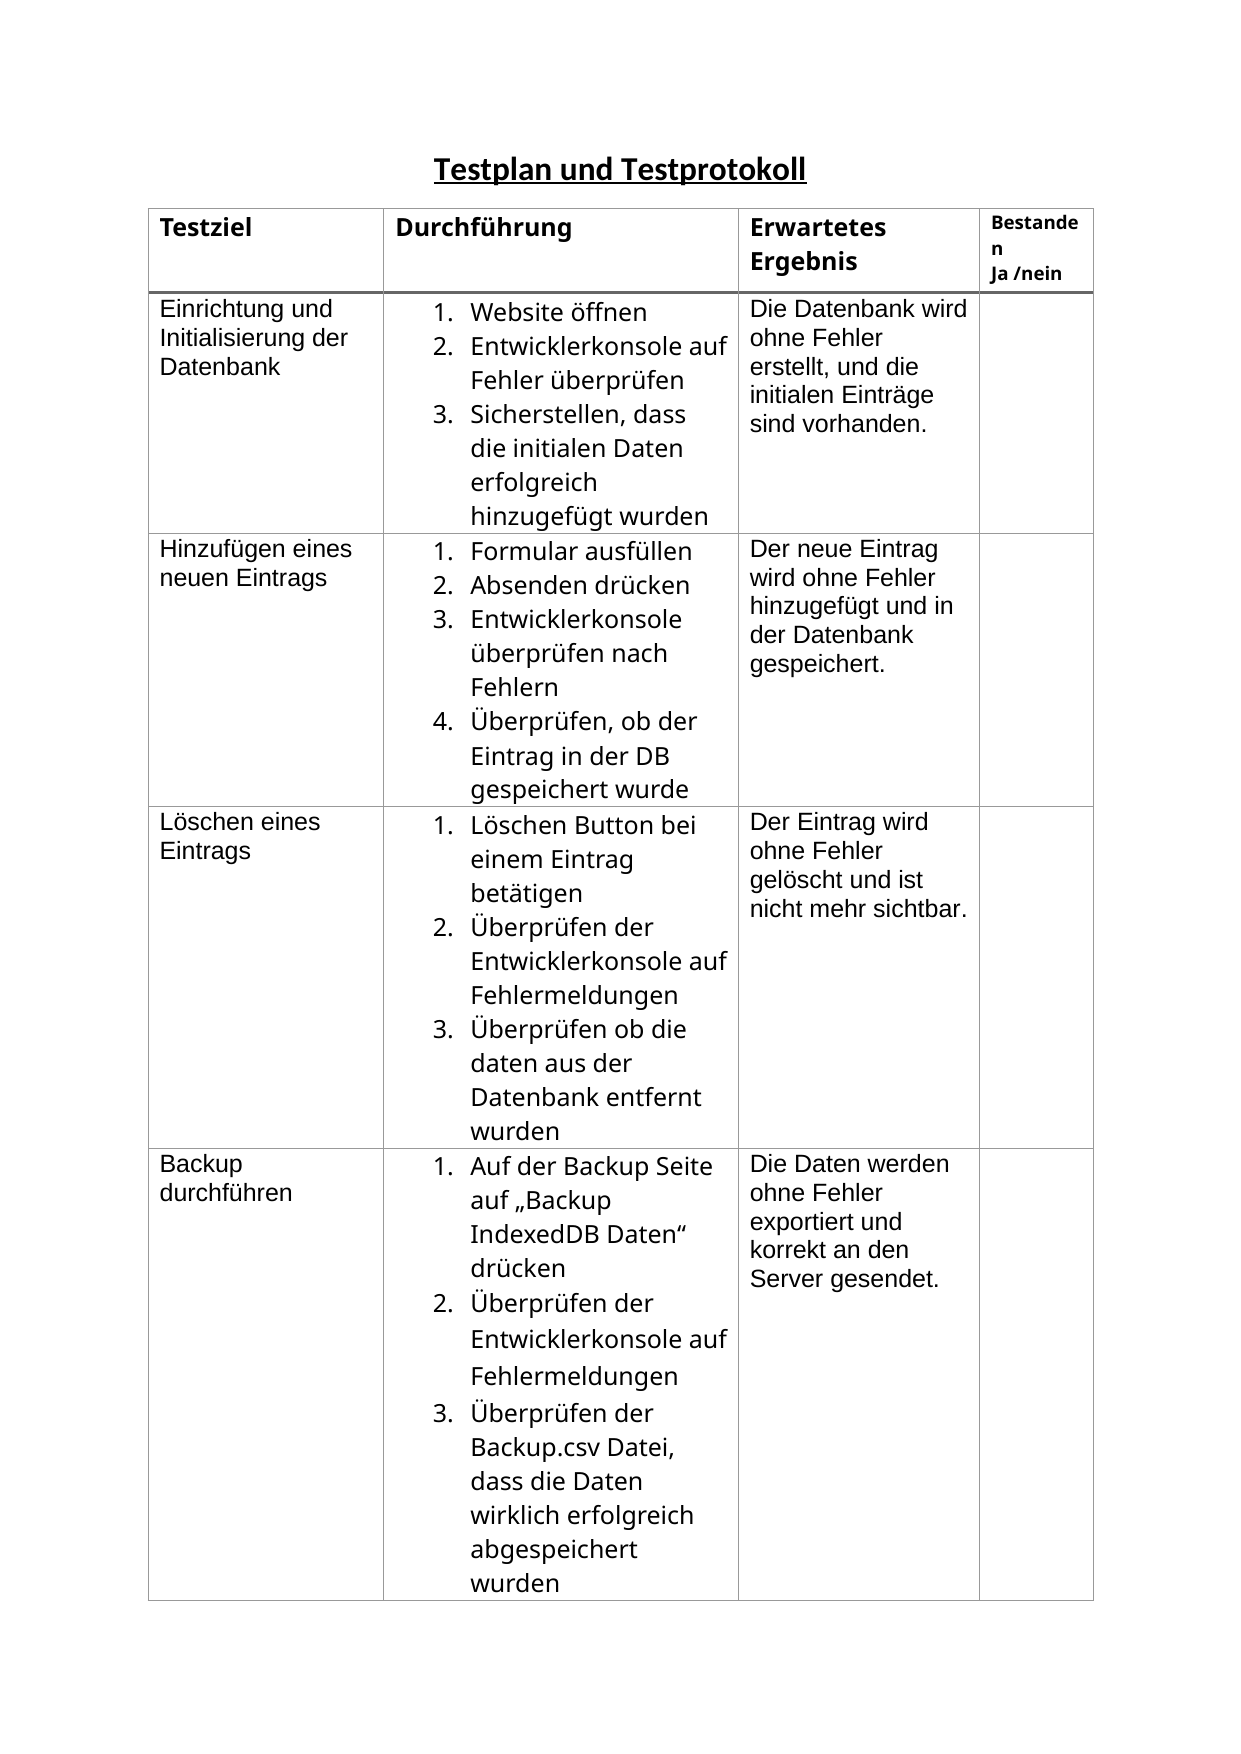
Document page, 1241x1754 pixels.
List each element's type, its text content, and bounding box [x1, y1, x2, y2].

table_cell Formular ausfüllen Absenden drücken Entwicklerkonsole überprüfen nach Fehlern Überprüfen, ob der Eintrag in der DB gespeichert wurde [384, 534, 738, 806]
table_cell [980, 807, 1093, 1148]
table_cell [980, 294, 1093, 533]
table_cell Backup durchführen [149, 1149, 383, 1600]
table_cell Website öffnen Entwicklerkonsole auf Fehler überprüfen Sicherstellen, dass die initialen Daten erfolgreich hinzugefügt wurden [384, 294, 738, 533]
table_cell Löschen eines Eintrags [149, 807, 383, 1148]
table_cell [980, 534, 1093, 806]
table_cell Auf der Backup Seite auf „Backup IndexedDB Daten“ drücken Überprüfen der Entwicklerkonsole auf Fehlermeldungen Überprüfen der Backup.csv Datei, dass die Daten wirklich erfolgreich abgespeichert wurden [384, 1149, 738, 1600]
table_header Testziel [149, 209, 383, 291]
table_cell Die Daten werden ohne Fehler exportiert und korrekt an den Server gesendet. [739, 1149, 979, 1600]
table_header Erwartetes Ergebnis [739, 209, 979, 291]
table_header Bestanden Ja /nein [980, 209, 1093, 291]
table_cell Die Datenbank wird ohne Fehler erstellt, und die initialen Einträge sind vorhanden. [739, 294, 979, 533]
table_cell Hinzufügen eines neuen Eintrags [149, 534, 383, 806]
table_cell [980, 1149, 1093, 1600]
table_header Durchführung [384, 209, 738, 291]
table_cell Einrichtung und Initialisierung der Datenbank [149, 294, 383, 533]
text Testplan und Testprotokoll [148, 148, 1093, 188]
table_cell Löschen Button bei einem Eintrag betätigen Überprüfen der Entwicklerkonsole auf Fehlermeldungen Überprüfen ob die daten aus der Datenbank entfernt wurden [384, 807, 738, 1148]
table_cell Der neue Eintrag wird ohne Fehler hinzugefügt und in der Datenbank gespeichert. [739, 534, 979, 806]
table_cell Der Eintrag wird ohne Fehler gelöscht und ist nicht mehr sichtbar. [739, 807, 979, 1148]
